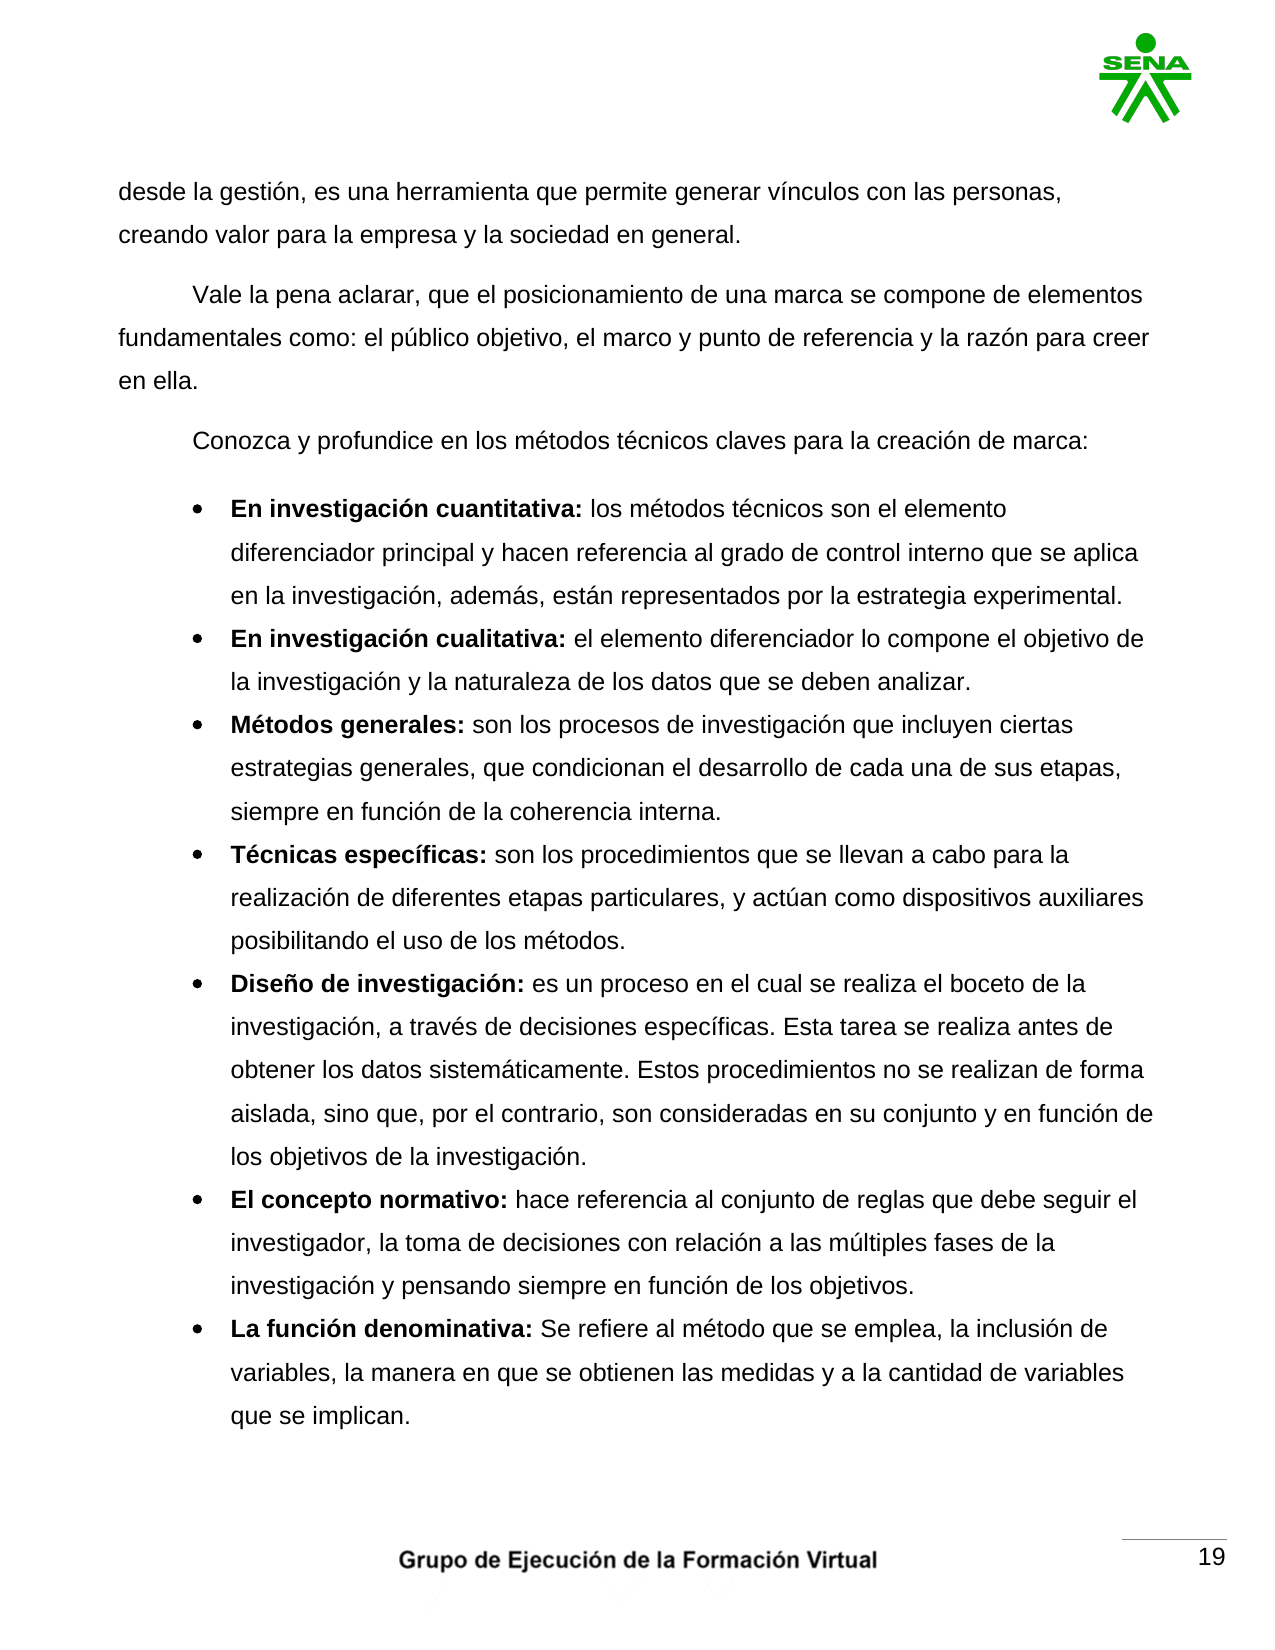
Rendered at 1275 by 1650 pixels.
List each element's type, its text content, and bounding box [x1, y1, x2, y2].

list La función denominativa: Se refiere al método que se emplea, la inclusión de variables, la manera en que se obtienen las medidas y a la cantidad de variables que se implican. [193, 1314, 1157, 1429]
picture [0, 1500, 1275, 1611]
list Métodos generales: son los procesos de investigación que incluyen ciertas estrategias generales, que condicionan el desarrollo de cada una de sus etapas, siempre en función de la coherencia interna. [193, 710, 1157, 825]
list Técnicas específicas: son los procedimientos que se llevan a cabo para la realización de diferentes etapas particulares, y actúan como dispositivos auxiliares posibilitando el uso de los métodos. [193, 839, 1157, 955]
picture [1099, 33, 1192, 123]
text Vale la pena aclarar, que el posicionamiento de una marca se compone de elementos fundamentales como: el público objetivo, el marco y punto de referencia y la razón para creer en ella. [118, 280, 1157, 395]
list Diseño de investigación: es un proceso en el cual se realiza el boceto de la investigación, a través de decisiones específicas. Esta tarea se realiza antes de obtener los datos sistemáticamente. Estos procedimientos no se realizan de forma aislada, sino que, por el contrario, son consideradas en su conjunto y en función de los objetivos de la investigación. [193, 969, 1157, 1170]
list En investigación cuantitativa: los métodos técnicos son el elemento diferenciador principal y hacen referencia al grado de control interno que se aplica en la investigación, además, están representados por la estrategia experimental. [193, 494, 1157, 609]
list En investigación cualitativa: el elemento diferenciador lo compone el objetivo de la investigación y la naturaleza de los datos que se deben analizar. [193, 624, 1157, 696]
list El concepto normativo: hace referencia al conjunto de reglas que debe seguir el investigador, la toma de decisiones con relación a las múltiples fases de la investigación y pensando siempre en función de los objetivos. [193, 1185, 1157, 1300]
text Conozca y profundice en los métodos técnicos claves para la creación de marca: [118, 426, 1157, 455]
